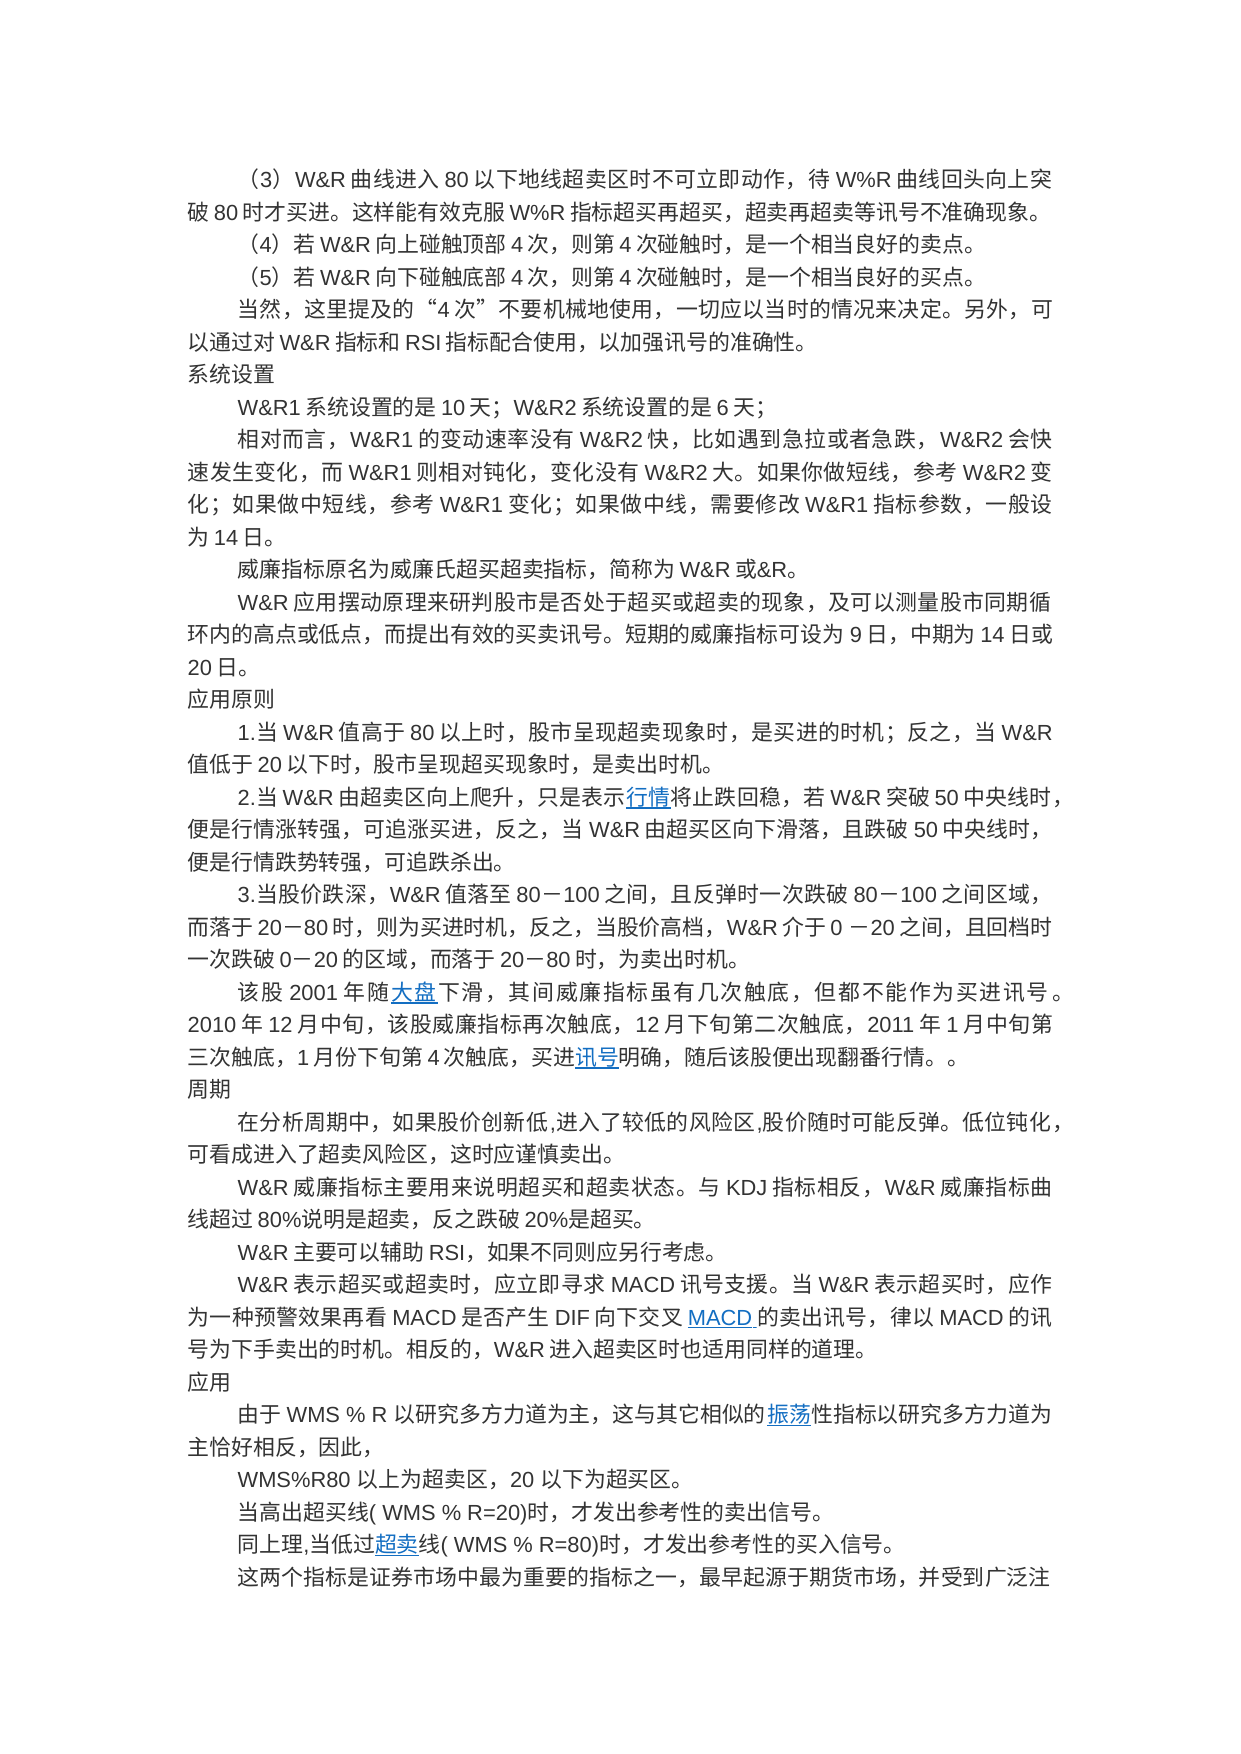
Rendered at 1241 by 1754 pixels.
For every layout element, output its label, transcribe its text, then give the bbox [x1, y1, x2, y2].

text WMS%R80 以上为超卖区，20 以下为超买区。 [187, 1462, 1053, 1494]
text （5）若W&R向下碰触底部4次，则第4次碰触时，是一个相当良好的买点。 [187, 259, 1053, 292]
subtitle 应用 [187, 1364, 1053, 1397]
subtitle 系统设置 [187, 357, 1053, 389]
text （3）W&R曲线进入80以下地线超卖区时不可立即动作，待W%R曲线回头向上突破80时才买进。这样能有效克服W%R指标超买再超买，超卖再超卖等讯号不准确现象。 [187, 162, 1053, 227]
text W&R应用摆动原理来研判股市是否处于超买或超卖的现象，及可以测量股市同期循环内的高点或低点，而提出有效的买卖讯号。短期的威廉指标可设为9日，中期为14日或20日。 [187, 584, 1053, 682]
subtitle 周期 [187, 1072, 1053, 1104]
text 1.当W&R值高于80以上时，股市呈现超卖现象时，是买进的时机；反之，当W&R值低于20以下时，股市呈现超买现象时，是卖出时机。 [187, 714, 1053, 779]
text 同上理,当低过超卖线( WMS % R=80)时，才发出参考性的买入信号。 [187, 1527, 1053, 1559]
subtitle 应用原则 [187, 682, 1053, 714]
text W&R表示超买或超卖时，应立即寻求MACD讯号支援。当W&R表示超买时，应作为一种预警效果再看MACD是否产生DIF向下交叉MACD的卖出讯号，律以MACD的讯号为下手卖出的时机。相反的，W&R进入超卖区时也适用同样的道理。 [187, 1267, 1053, 1364]
text 3.当股价跌深，W&R值落至80－100之间，且反弹时一次跌破80－100之间区域，而落于20－80时，则为买进时机，反之，当股价高档，W&R介于0 －20之间，且回档时一次跌破0－20的区域，而落于20－80时，为卖出时机。 [187, 877, 1053, 974]
text 由于 WMS % R 以研究多方力道为主，这与其它相似的振荡性指标以研究多方力道为主恰好相反，因此， [187, 1397, 1053, 1462]
text （4）若W&R向上碰触顶部4次，则第4次碰触时，是一个相当良好的卖点。 [187, 227, 1053, 259]
text W&R威廉指标主要用来说明超买和超卖状态。与KDJ指标相反，W&R威廉指标曲线超过80%说明是超卖，反之跌破20%是超买。 [187, 1169, 1053, 1234]
text 当高出超买线( WMS % R=20)时，才发出参考性的卖出信号。 [187, 1494, 1053, 1527]
text 在分析周期中，如果股价创新低,进入了较低的风险区,股价随时可能反弹。低位钝化，可看成进入了超卖风险区，这时应谨慎卖出。 [187, 1104, 1053, 1169]
text 相对而言，W&R1的变动速率没有W&R2快，比如遇到急拉或者急跌，W&R2会快速发生变化，而W&R1则相对钝化，变化没有W&R2大。如果你做短线，参考W&R2变化；如果做中短线，参考W&R1变化；如果做中线，需要修改W&R1指标参数，一般设为14日。 [187, 422, 1053, 552]
text 威廉指标原名为威廉氏超买超卖指标，简称为W&R或&R。 [187, 552, 1053, 584]
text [187, 1559, 1053, 1592]
text 2.当W&R由超卖区向上爬升，只是表示行情将止跌回稳，若W&R突破50中央线时，便是行情涨转强，可追涨买进，反之，当W&R由超买区向下滑落，且跌破50中央线时，便是行情跌势转强，可追跌杀出。 [187, 779, 1053, 877]
text 当然，这里提及的“4次”不要机械地使用，一切应以当时的情况来决定。另外，可以通过对W&R指标和RSI指标配合使用，以加强讯号的准确性。 [187, 292, 1053, 357]
text 该股2001年随大盘下滑，其间威廉指标虽有几次触底，但都不能作为买进讯号。2010年12月中旬，该股威廉指标再次触底，12月下旬第二次触底，2011年1月中旬第三次触底，1月份下旬第4次触底，买进讯号明确，随后该股便出现翻番行情。。 [187, 974, 1053, 1072]
text W&R主要可以辅助RSI，如果不同则应另行考虑。 [187, 1234, 1053, 1267]
text W&R1系统设置的是10天；W&R2系统设置的是6天； [187, 389, 1053, 422]
